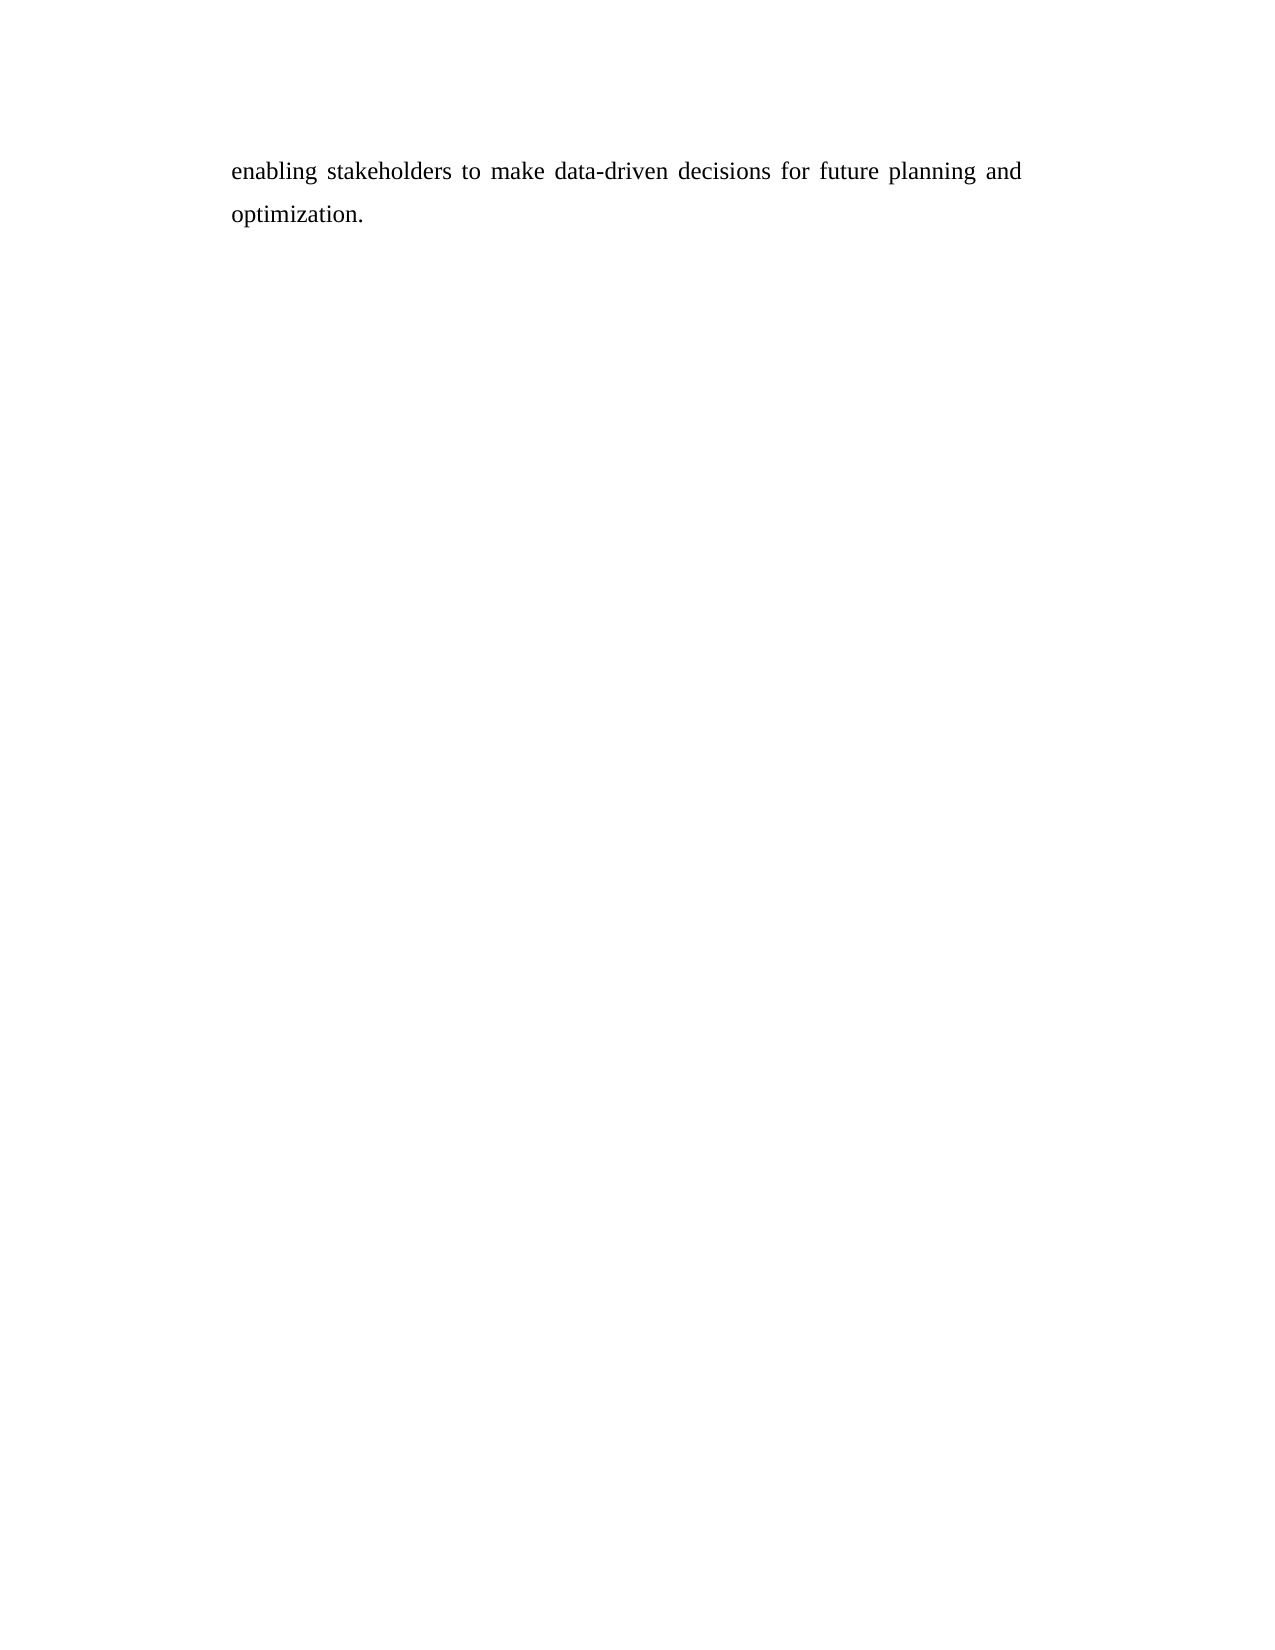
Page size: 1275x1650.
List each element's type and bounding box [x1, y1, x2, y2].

text [231, 156, 1023, 228]
